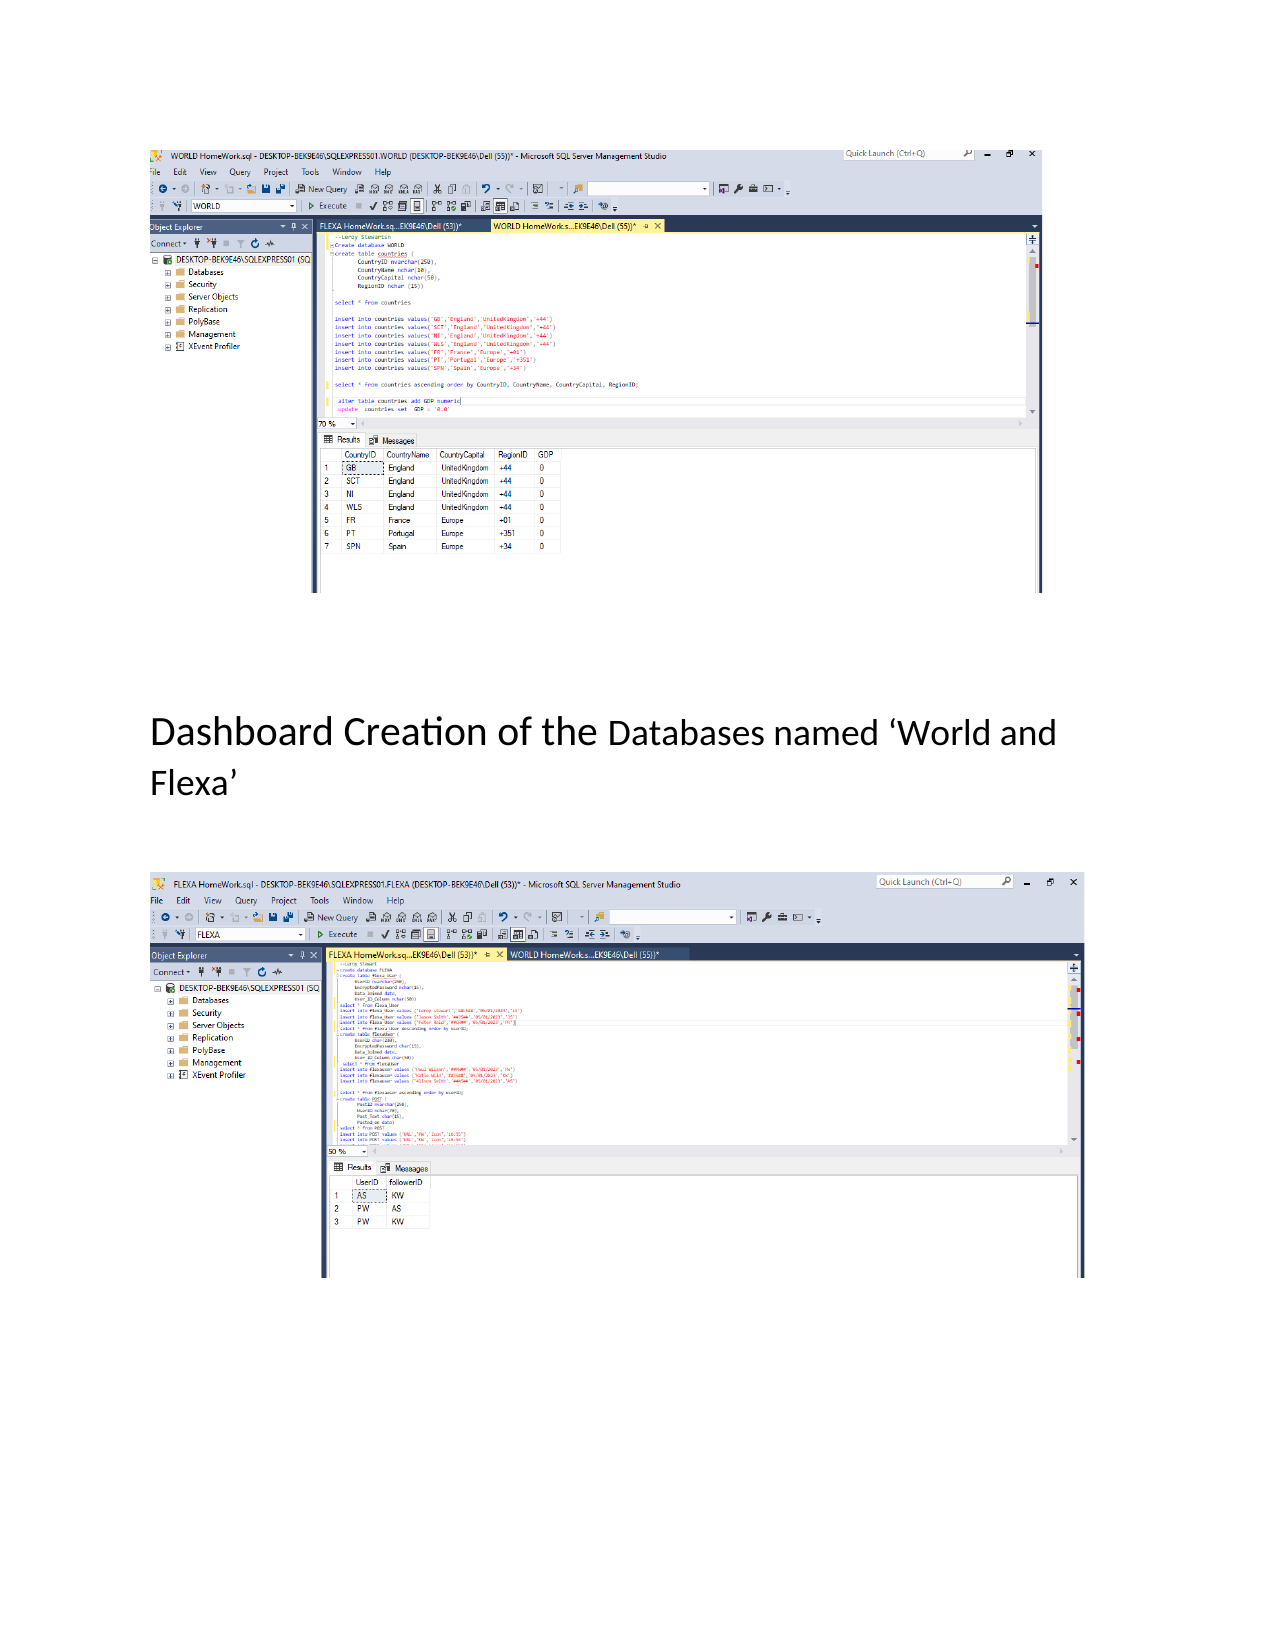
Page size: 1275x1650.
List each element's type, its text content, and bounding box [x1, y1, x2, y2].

picture [150, 872, 1085, 1278]
picture [150, 150, 1043, 593]
text Dashboard Creation of the Databases named ‘World and Flexa’ [150, 705, 1125, 805]
